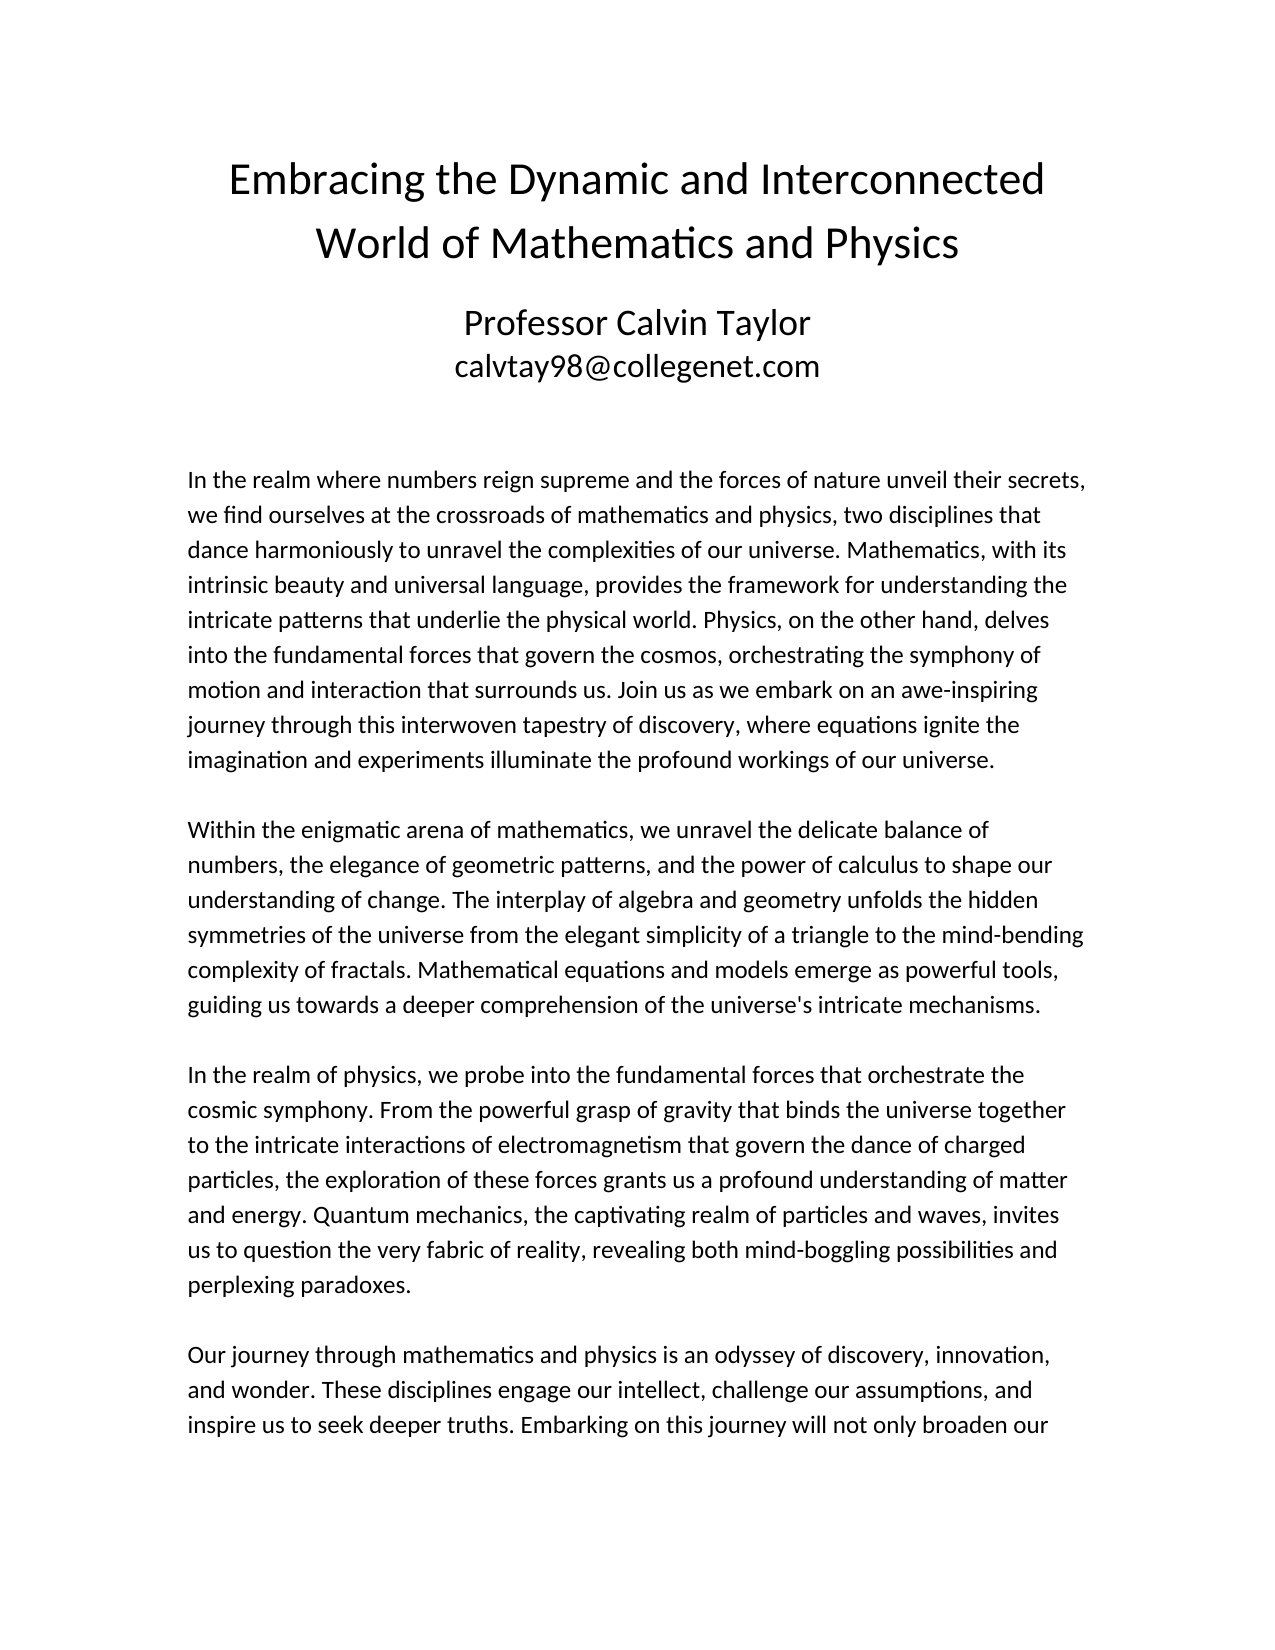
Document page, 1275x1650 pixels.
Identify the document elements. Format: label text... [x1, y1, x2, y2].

text Embracing the Dynamic and Interconnected World of Mathematics and Physics [187, 150, 1087, 270]
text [187, 464, 1087, 1439]
text calvtay98@collegenet.com [187, 345, 1087, 386]
text Professor Calvin Taylor [187, 299, 1087, 345]
